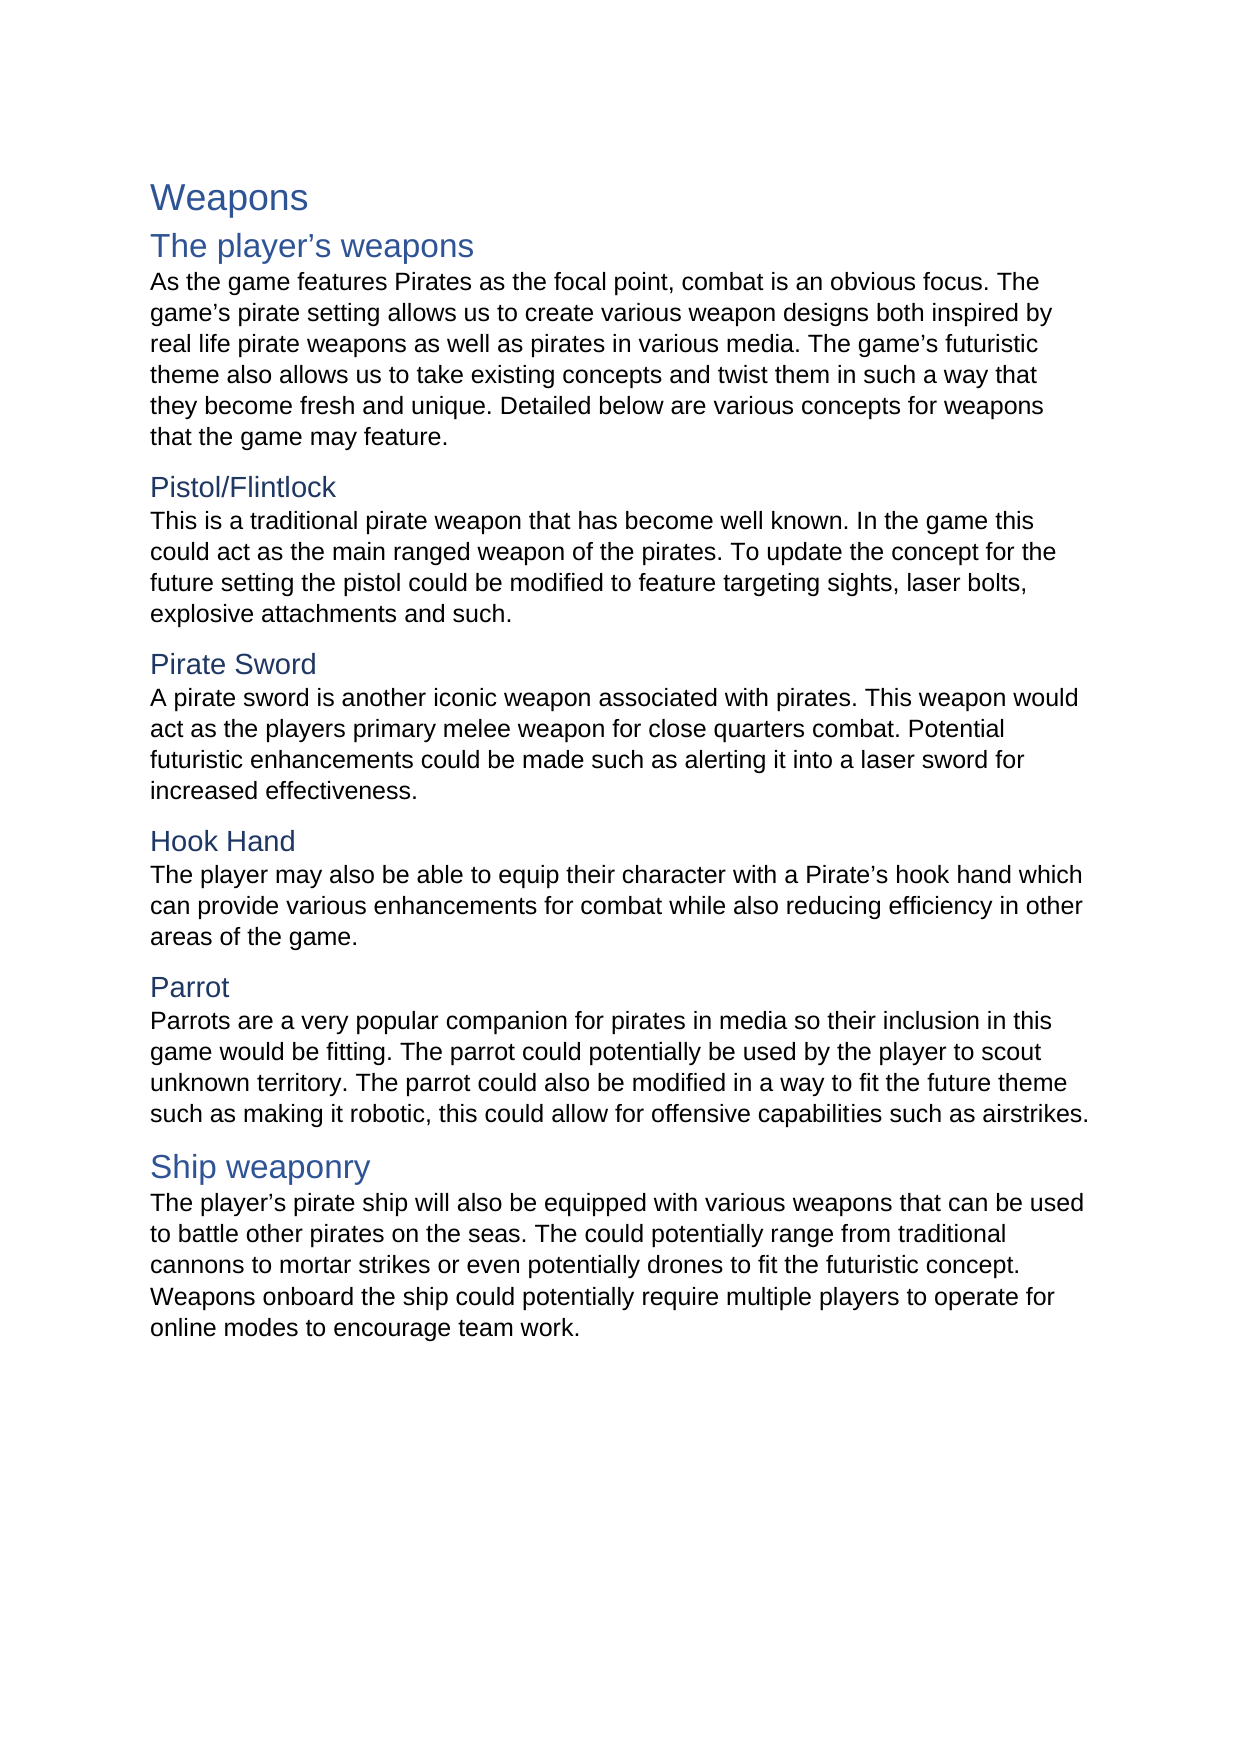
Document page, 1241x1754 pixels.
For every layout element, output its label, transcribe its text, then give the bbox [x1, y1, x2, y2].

subtitle Pirate Sword [150, 647, 1090, 681]
subtitle Parrot [150, 970, 1090, 1003]
subtitle Ship weaponry [150, 1147, 1090, 1185]
text Parrots are a very popular companion for pirates in media so their inclusion in this game would be fitting. The parrot could potentially be used by the player to scout unknown territory. The parrot could also be modified in a way to fit the future theme such as making it robotic, this could allow for offensive capabilities such as airstrikes. [150, 1006, 1090, 1128]
text The player may also be able to equip their character with a Pirate’s hook hand which can provide various enhancements for combat while also reducing efficiency in other areas of the game. [150, 860, 1090, 951]
text This is a traditional pirate weapon that has become well known. In the game this could act as the main ranged weapon of the pirates. To update the concept for the future setting the pistol could be modified to feature targeting sights, laser bolts, explosive attachments and such. [150, 506, 1090, 628]
text A pirate sword is another iconic weapon associated with pirates. This weapon would act as the players primary melee weapon for close quarters combat. Potential futuristic enhancements could be made such as alerting it into a laser sword for increased effectiveness. [150, 683, 1090, 805]
text As the game features Pirates as the focal point, combat is an obvious focus. The game’s pirate setting allows us to create various weapon designs both inspired by real life pirate weapons as well as pirates in various media. The game’s futuristic theme also allows us to take existing concepts and twist them in such a way that they become fresh and unique. Detailed below are various concepts for weapons that the game may feature. [150, 267, 1090, 451]
subtitle Hook Hand [150, 824, 1090, 858]
subtitle Pistol/Flintlock [150, 470, 1090, 504]
subtitle Weapons [150, 175, 1090, 218]
subtitle The player’s weapons [150, 226, 1090, 264]
text The player’s pirate ship will also be equipped with various weapons that can be used to battle other pirates on the seas. The could potentially range from traditional cannons to mortar strikes or even potentially drones to fit the futuristic concept. Weapons onboard the ship could potentially require multiple players to operate for online modes to encourage team work. [150, 1188, 1090, 1341]
